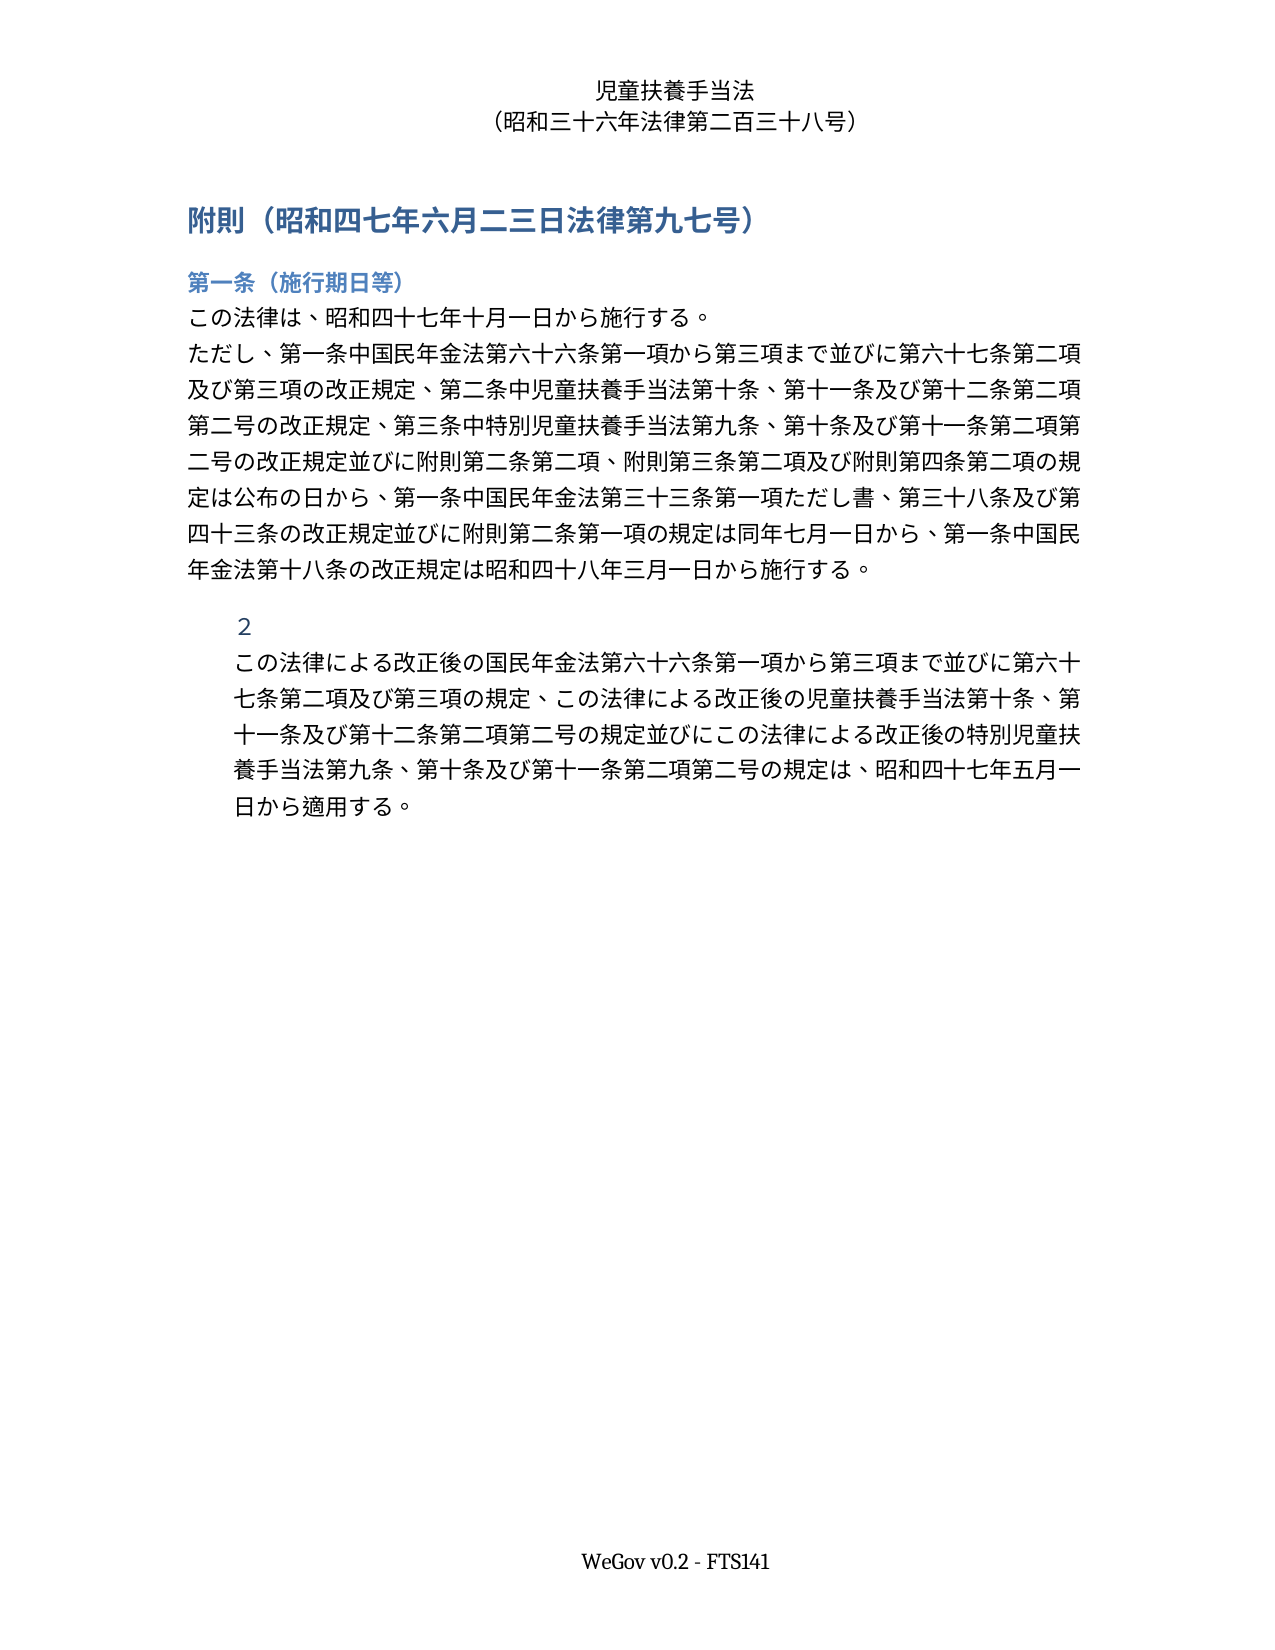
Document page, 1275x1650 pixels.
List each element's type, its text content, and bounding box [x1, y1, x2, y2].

subtitle 第一条（施行期日等） [187, 266, 1087, 298]
text この法律による改正後の国民年金法第六十六条第一項から第三項まで並びに第六十七条第二項及び第三項の規定、この法律による改正後の児童扶養手当法第十条、第十一条及び第十二条第二項第二号の規定並びにこの法律による改正後の特別児童扶養手当法第九条、第十条及び第十一条第二項第二号の規定は、昭和四十七年五月一日から適用する。 [233, 647, 1087, 822]
subtitle 附則（昭和四七年六月二三日法律第九七号） [187, 200, 1087, 240]
text この法律は、昭和四十七年十月一日から施行する。 ただし、第一条中国民年金法第六十六条第一項から第三項まで並びに第六十七条第二項及び第三項の改正規定、第二条中児童扶養手当法第十条、第十一条及び第十二条第二項第二号の改正規定、第三条中特別児童扶養手当法第九条、第十条及び第十一条第二項第二号の改正規定並びに附則第二条第二項、附則第三条第二項及び附則第四条第二項の規定は公布の日から、第一条中国民年金法第三十三条第一項ただし書、第三十八条及び第四十三条の改正規定並びに附則第二条第一項の規定は同年七月一日から、第一条中国民年金法第十八条の改正規定は昭和四十八年三月一日から施行する。 [187, 302, 1087, 585]
subtitle ２ [233, 611, 1087, 642]
